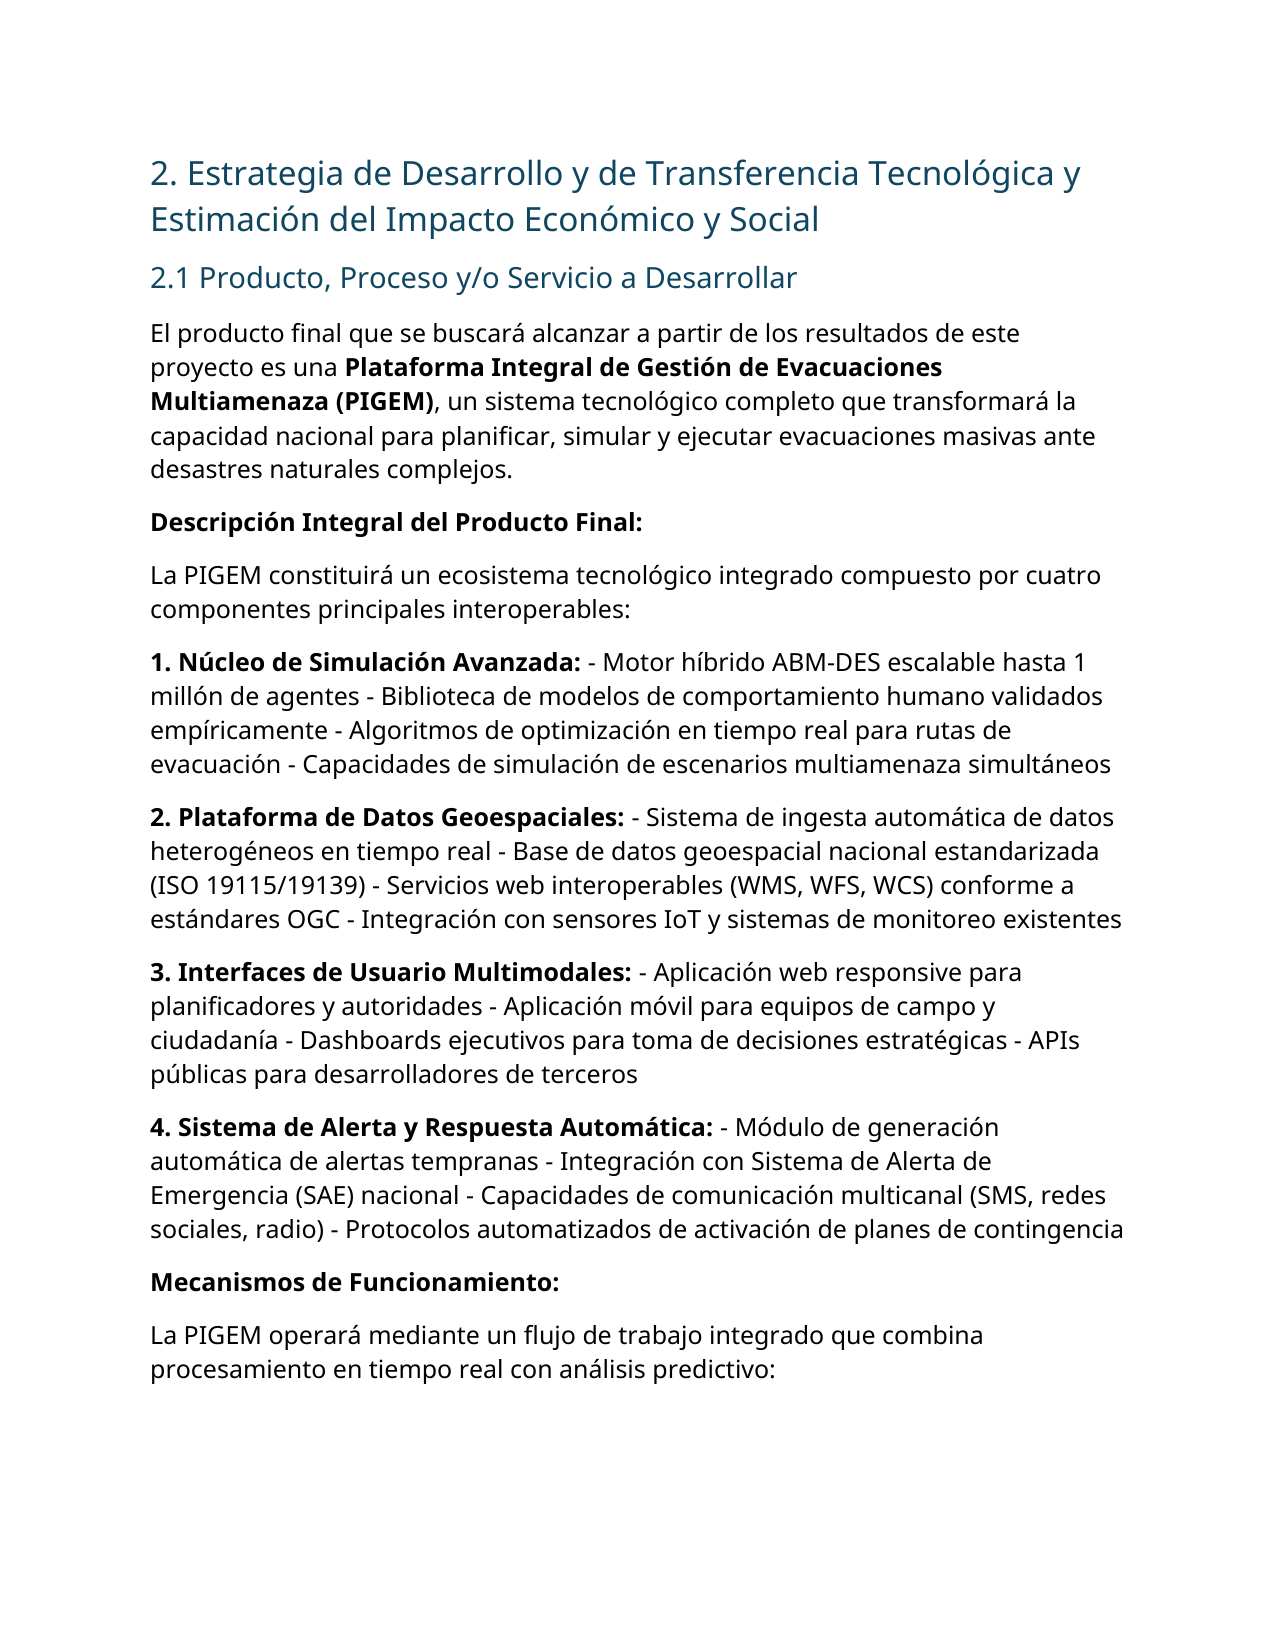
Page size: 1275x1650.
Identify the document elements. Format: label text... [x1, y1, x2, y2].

text 1. Núcleo de Simulación Avanzada: - Motor híbrido ABM-DES escalable hasta 1 millón de agentes - Biblioteca de modelos de comportamiento humano validados empíricamente - Algoritmos de optimización en tiempo real para rutas de evacuación - Capacidades de simulación de escenarios multiamenaza simultáneos [150, 645, 1125, 781]
text El producto final que se buscará alcanzar a partir de los resultados de este proyecto es una Plataforma Integral de Gestión de Evacuaciones Multiamenaza (PIGEM), un sistema tecnológico completo que transformará la capacidad nacional para planificar, simular y ejecutar evacuaciones masivas ante desastres naturales complejos. [150, 316, 1125, 486]
text Mecanismos de Funcionamiento: [150, 1265, 1125, 1299]
text La PIGEM constituirá un ecosistema tecnológico integrado compuesto por cuatro componentes principales interoperables: [150, 558, 1125, 626]
text 4. Sistema de Alerta y Respuesta Automática: - Módulo de generación automática de alertas tempranas - Integración con Sistema de Alerta de Emergencia (SAE) nacional - Capacidades de comunicación multicanal (SMS, redes sociales, radio) - Protocolos automatizados de activación de planes de contingencia [150, 1110, 1125, 1246]
text Descripción Integral del Producto Final: [150, 505, 1125, 539]
subtitle 2. Estrategia de Desarrollo y de Transferencia Tecnológica y Estimación del Impacto Económico y Social [150, 150, 1125, 241]
subtitle 2.1 Producto, Proceso y/o Servicio a Desarrollar [150, 257, 1125, 297]
text La PIGEM operará mediante un flujo de trabajo integrado que combina procesamiento en tiempo real con análisis predictivo: [150, 1317, 1125, 1386]
text 2. Plataforma de Datos Geoespaciales: - Sistema de ingesta automática de datos heterogéneos en tiempo real - Base de datos geoespacial nacional estandarizada (ISO 19115/19139) - Servicios web interoperables (WMS, WFS, WCS) conforme a estándares OGC - Integración con sensores IoT y sistemas de monitoreo existentes [150, 800, 1125, 936]
text 3. Interfaces de Usuario Multimodales: - Aplicación web responsive para planificadores y autoridades - Aplicación móvil para equipos de campo y ciudadanía - Dashboards ejecutivos para toma de decisiones estratégicas - APIs públicas para desarrolladores de terceros [150, 955, 1125, 1091]
